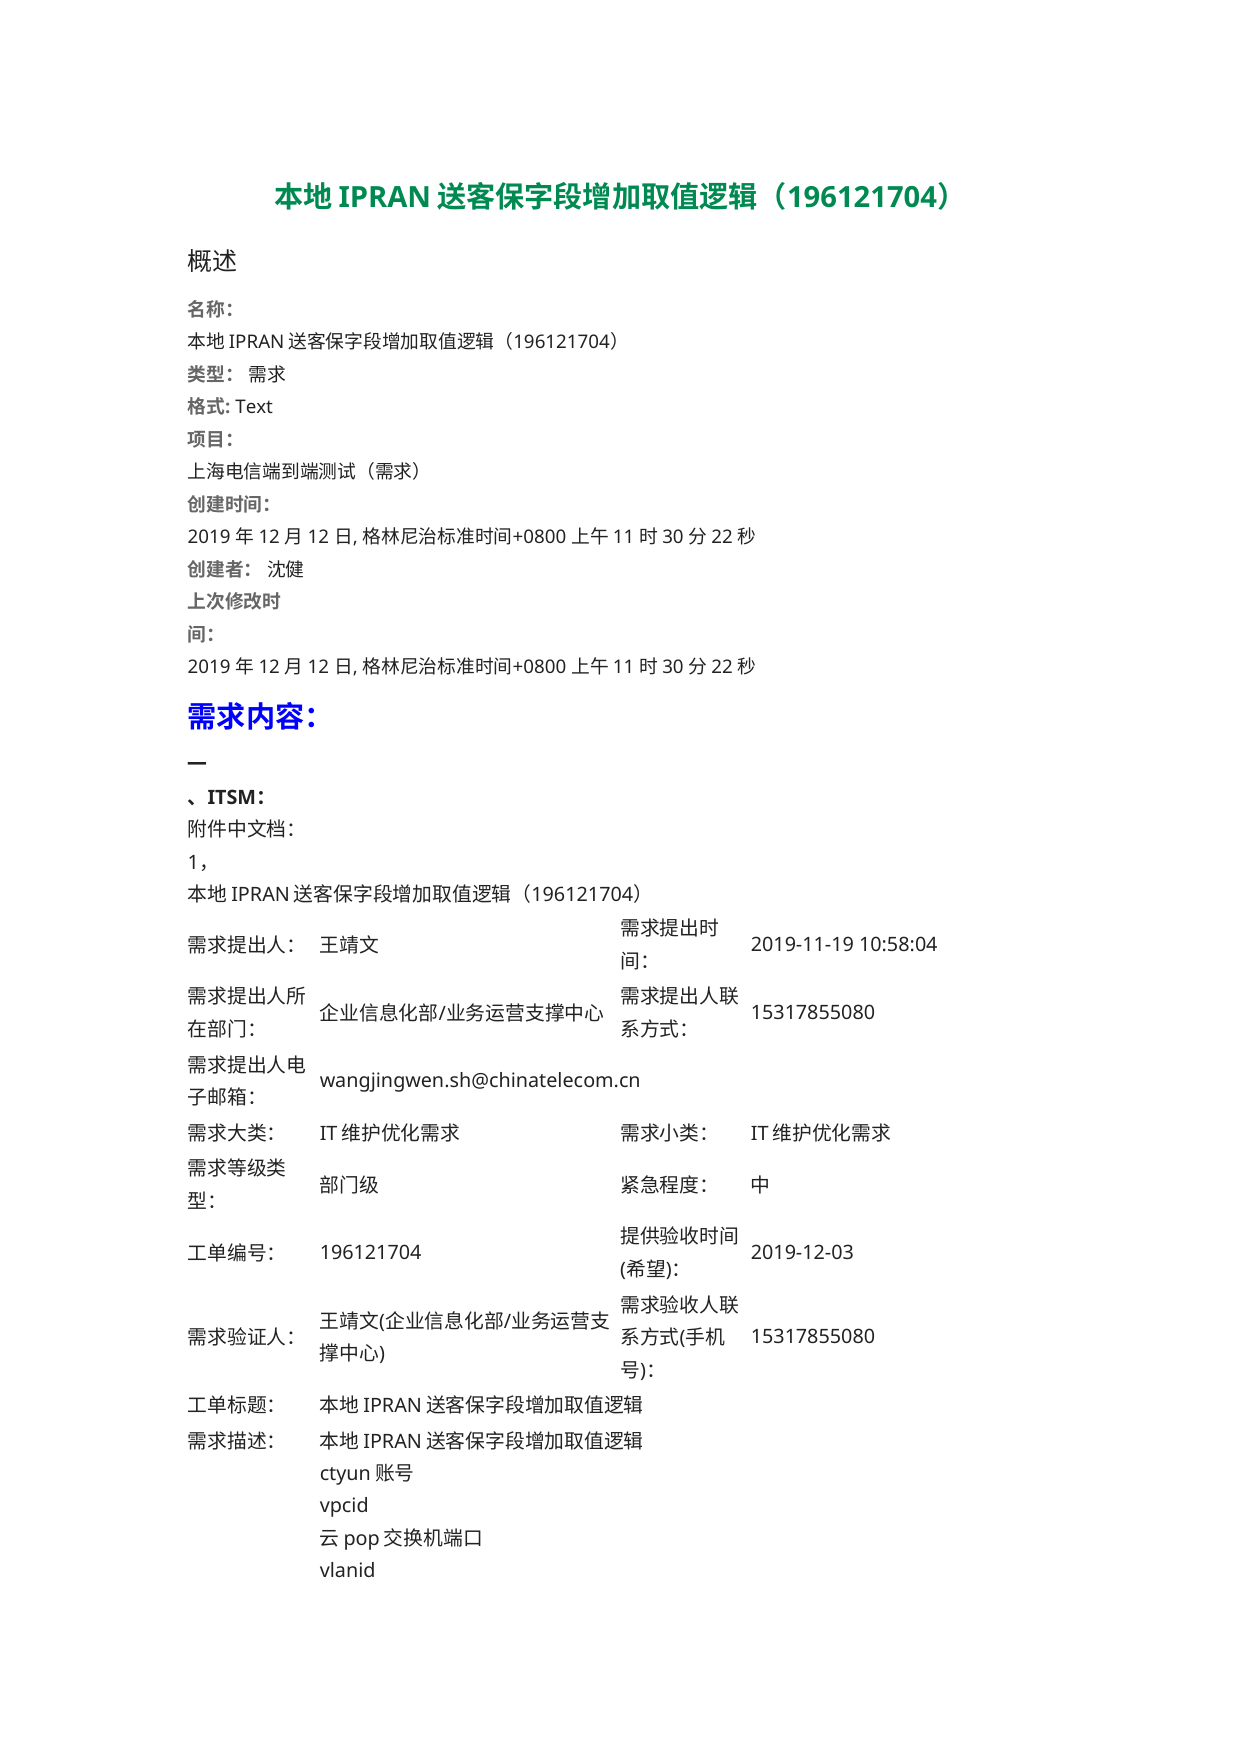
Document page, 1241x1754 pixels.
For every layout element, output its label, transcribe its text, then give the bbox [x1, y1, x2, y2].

table_cell 需求大类： [186, 1114, 318, 1149]
text 1， [187, 844, 1053, 877]
table_cell 需求验证人： [186, 1286, 318, 1386]
text 2019 年 12 月 12 日, 格林尼治标准时间+0800 上午 11 时 30 分 22 秒 [187, 519, 1053, 552]
table_cell 紧急程度： [619, 1150, 749, 1218]
text 间： [187, 617, 1053, 649]
text 2019 年 12 月 12 日, 格林尼治标准时间+0800 上午 11 时 30 分 22 秒 [187, 649, 1053, 682]
table_cell 中 [749, 1150, 1051, 1218]
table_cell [318, 1422, 1051, 1588]
table_cell 需求提出人联系方式： [619, 978, 749, 1046]
text 附件中文档： [187, 812, 1053, 844]
text 创建时间： [187, 487, 1053, 519]
text 格式: Text [187, 389, 1053, 422]
text 一 [187, 747, 1053, 779]
table_cell 提供验收时间(希望)： [619, 1218, 749, 1286]
text 概述 [187, 227, 1053, 292]
table_header 需求提出人： [186, 910, 318, 978]
text 项目： [187, 422, 1053, 454]
table_cell 需求等级类型： [186, 1150, 318, 1218]
table_cell IT维护优化需求 [749, 1114, 1051, 1149]
text 本地IPRAN送客保字段增加取值逻辑（196121704） [187, 324, 1053, 357]
text 类型： 需求 [187, 357, 1053, 389]
table_cell 196121704 [318, 1218, 618, 1286]
table_cell 15317855080 [749, 1286, 1051, 1386]
text 本地IPRAN送客保字段增加取值逻辑（196121704） [187, 162, 1053, 227]
text 、ITSM： [187, 779, 1053, 812]
table_cell 需求小类： [619, 1114, 749, 1149]
table_cell 王靖文(企业信息化部/业务运营支撑中心) [318, 1286, 618, 1386]
text 本地IPRAN送客保字段增加取值逻辑（196121704） [187, 877, 1053, 909]
text 上海电信端到端测试（需求） [187, 454, 1053, 487]
table_header 王靖文 [318, 910, 618, 978]
text 需求内容： [187, 682, 1053, 747]
table_cell 2019-12-03 [749, 1218, 1051, 1286]
table_cell 部门级 [318, 1150, 618, 1218]
table_cell 15317855080 [749, 978, 1051, 1046]
text 创建者： 沈健 [187, 552, 1053, 584]
table_header 2019-11-19 10:58:04 [749, 910, 1051, 978]
text 上次修改时 [187, 584, 1053, 617]
text 名称： [187, 292, 1053, 324]
table_cell 工单编号： [186, 1218, 318, 1286]
table_cell 工单标题： [186, 1386, 318, 1422]
table_cell 本地IPRAN送客保字段增加取值逻辑 [318, 1386, 1051, 1422]
table_cell 需求提出人电子邮箱： [186, 1046, 318, 1114]
table_cell IT维护优化需求 [318, 1114, 618, 1149]
table_cell 企业信息化部/业务运营支撑中心 [318, 978, 618, 1046]
table_cell 需求验收人联系方式(手机号)： [619, 1286, 749, 1386]
table_cell wangjingwen.sh@chinatelecom.cn [318, 1046, 1051, 1114]
table_header 需求提出时间： [619, 910, 749, 978]
table_cell 需求提出人所在部门： [186, 978, 318, 1046]
table_cell 需求描述： [186, 1422, 318, 1588]
